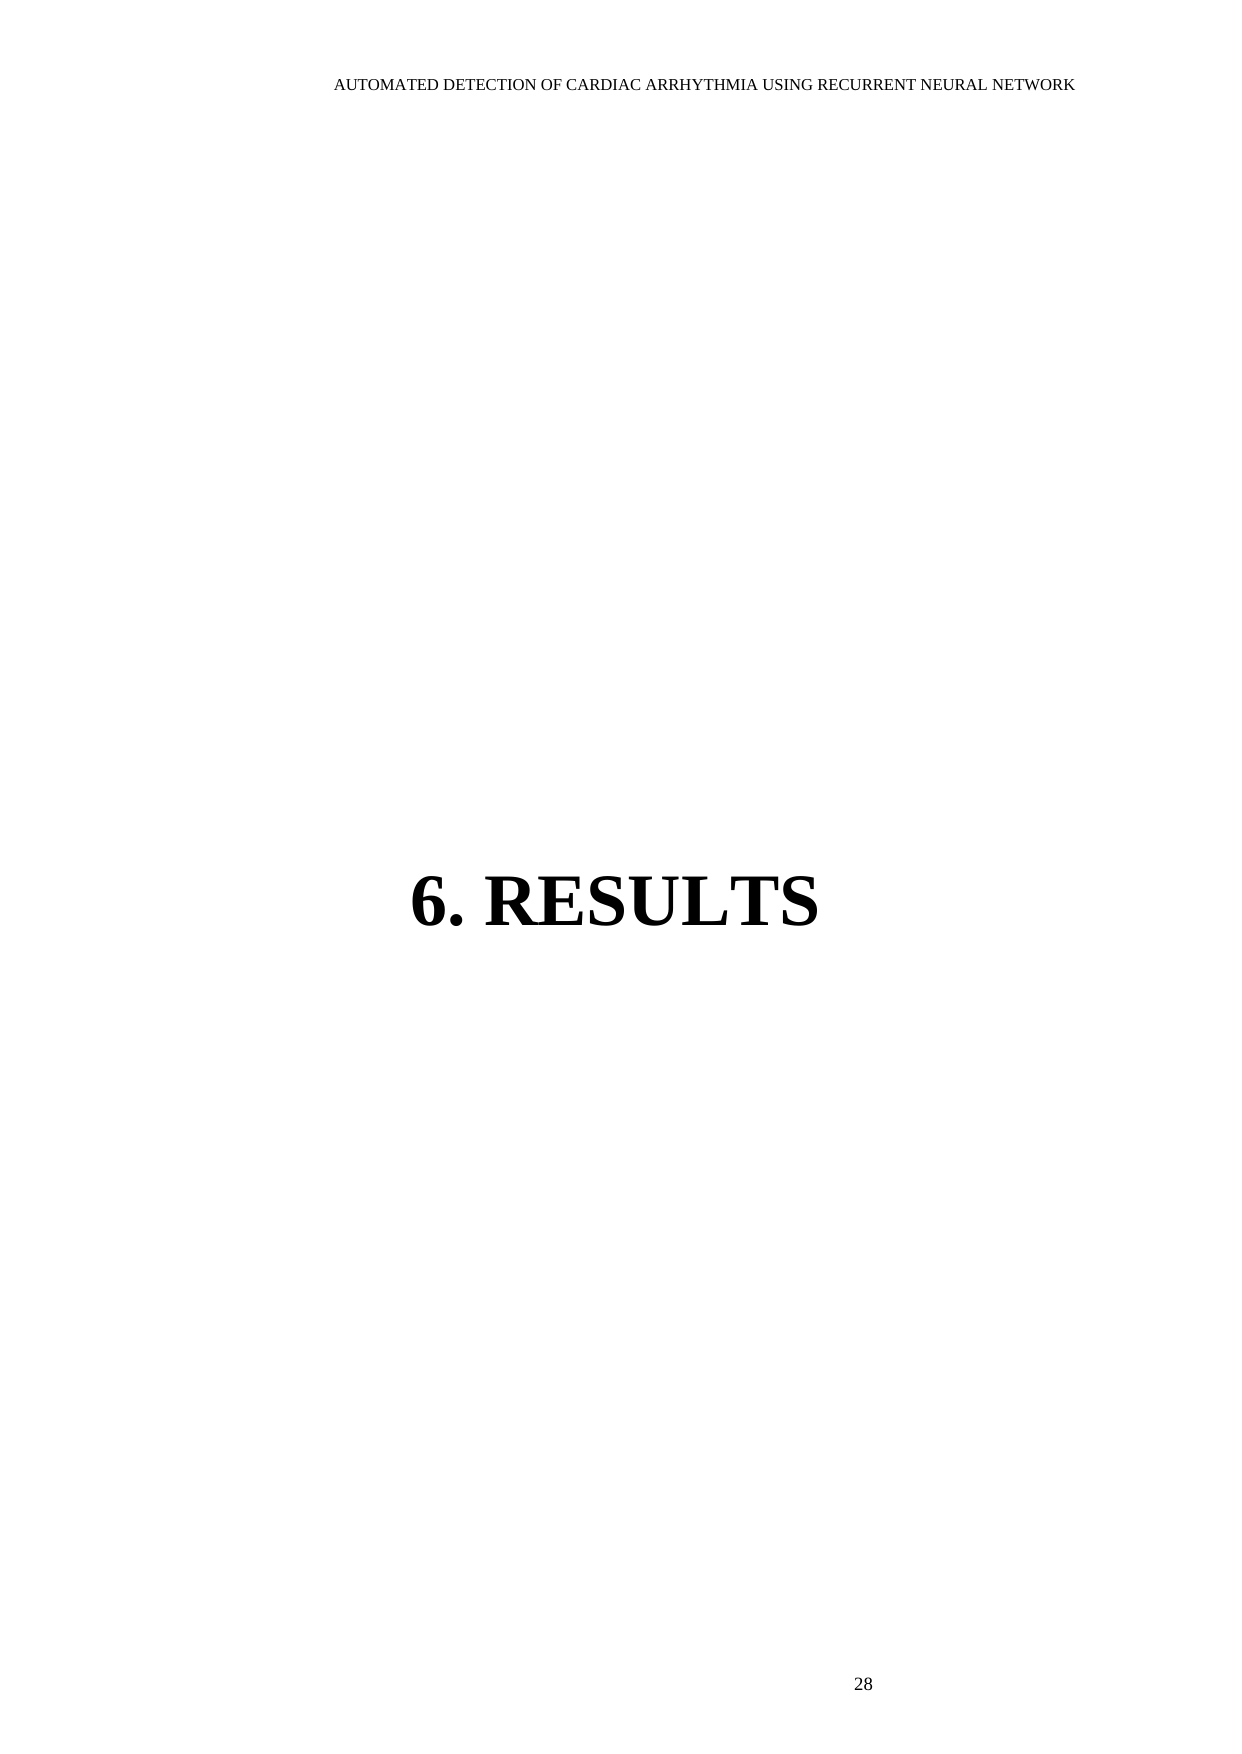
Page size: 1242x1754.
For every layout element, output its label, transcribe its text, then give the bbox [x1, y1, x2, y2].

subtitle RESULTS [410, 856, 1154, 941]
